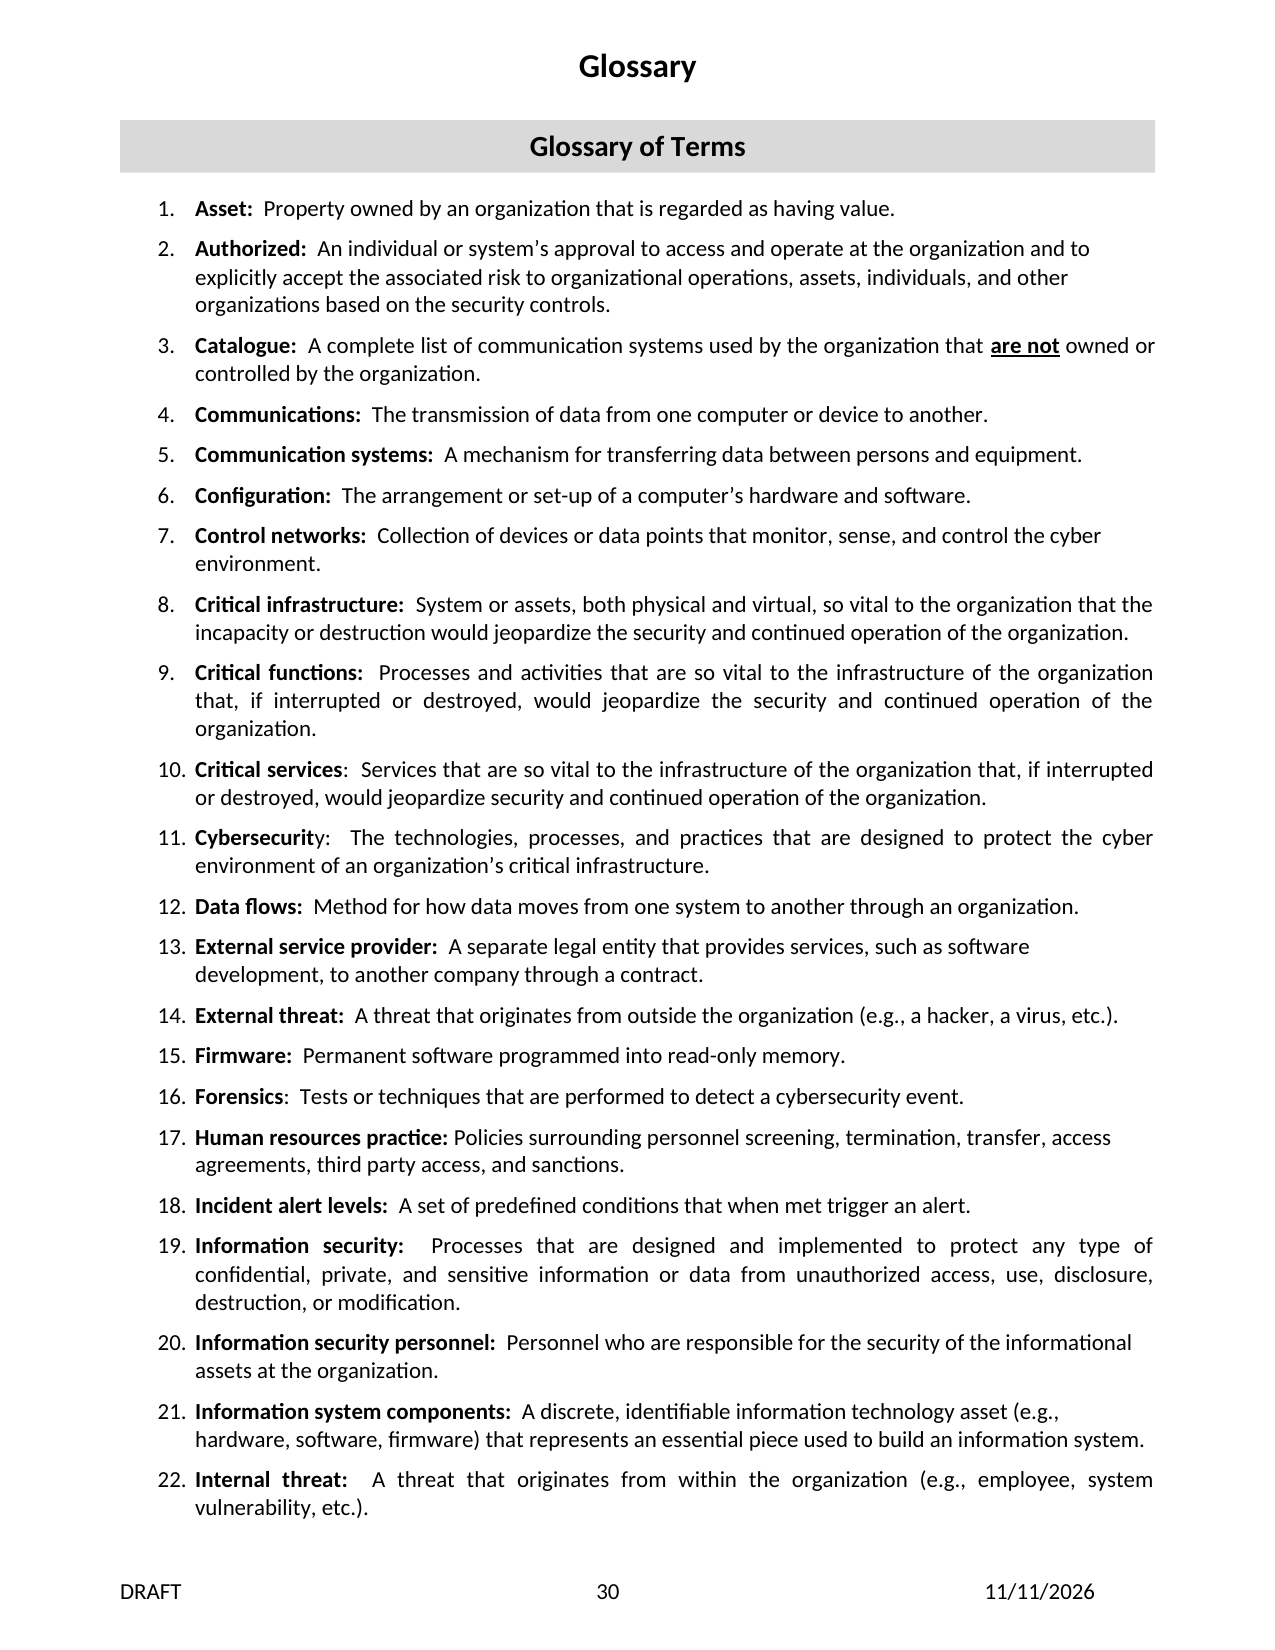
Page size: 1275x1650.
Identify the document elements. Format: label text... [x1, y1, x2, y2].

list Critical infrastructure: System or assets, both physical and virtual, so vital to the organization that the incapacity or destruction would jeopardize the security and continued operation of the organization. [157, 590, 1155, 646]
list External service provider: A separate legal entity that provides services, such as software development, to another company through a contract. [157, 932, 1155, 988]
list Authorized: An individual or system’s approval to access and operate at the organization and to explicitly accept the associated risk to organizational operations, assets, individuals, and other organizations based on the security controls. [157, 234, 1155, 319]
list Firmware: Permanent software programmed into read-only memory. [157, 1042, 1155, 1069]
list Data flows: Method for how data moves from one system to another through an organization. [157, 892, 1155, 920]
list External threat: A threat that originates from outside the organization (e.g., a hacker, a virus, etc.). [157, 1001, 1155, 1029]
list Communications: The transmission of data from one computer or device to another. [157, 400, 1155, 428]
list Information system components: A discrete, identifiable information technology asset (e.g., hardware, software, firmware) that represents an essential piece used to build an information system. [157, 1397, 1155, 1453]
list Catalogue: A complete list of communication systems used by the organization that are not owned or controlled by the organization. [157, 331, 1155, 387]
list Asset: Property owned by an organization that is regarded as having value. [157, 194, 1155, 222]
list Critical functions: Processes and activities that are so vital to the infrastructure of the organization that, if interrupted or destroyed, would jeopardize the security and continued operation of the organization. [157, 658, 1155, 742]
list Human resources practice: Policies surrounding personnel screening, termination, transfer, access agreements, third party access, and sanctions. [157, 1123, 1155, 1179]
list Communication systems: A mechanism for transferring data between persons and equipment. [157, 440, 1155, 468]
list Control networks: Collection of devices or data points that monitor, sense, and control the cyber environment. [157, 521, 1155, 577]
list Critical services: Services that are so vital to the infrastructure of the organization that, if interrupted or destroyed, would jeopardize security and continued operation of the organization. [157, 755, 1155, 811]
list Information security personnel: Personnel who are responsible for the security of the informational assets at the organization. [157, 1328, 1155, 1384]
list Incident alert levels: A set of predefined conditions that when met trigger an alert. [157, 1191, 1155, 1219]
list Cybersecurity: The technologies, processes, and practices that are designed to protect the cyber environment of an organization’s critical infrastructure. [157, 823, 1155, 879]
list Configuration: The arrangement or set-up of a computer’s hardware and software. [157, 481, 1155, 509]
list Internal threat: A threat that originates from within the organization (e.g., employee, system vulnerability, etc.). [157, 1465, 1155, 1521]
list Forensics: Tests or techniques that are performed to detect a cybersecurity event. [157, 1082, 1155, 1110]
list Information security: Processes that are designed and implemented to protect any type of confidential, private, and sensitive information or data from unauthorized access, use, disclosure, destruction, or modification. [157, 1232, 1155, 1316]
